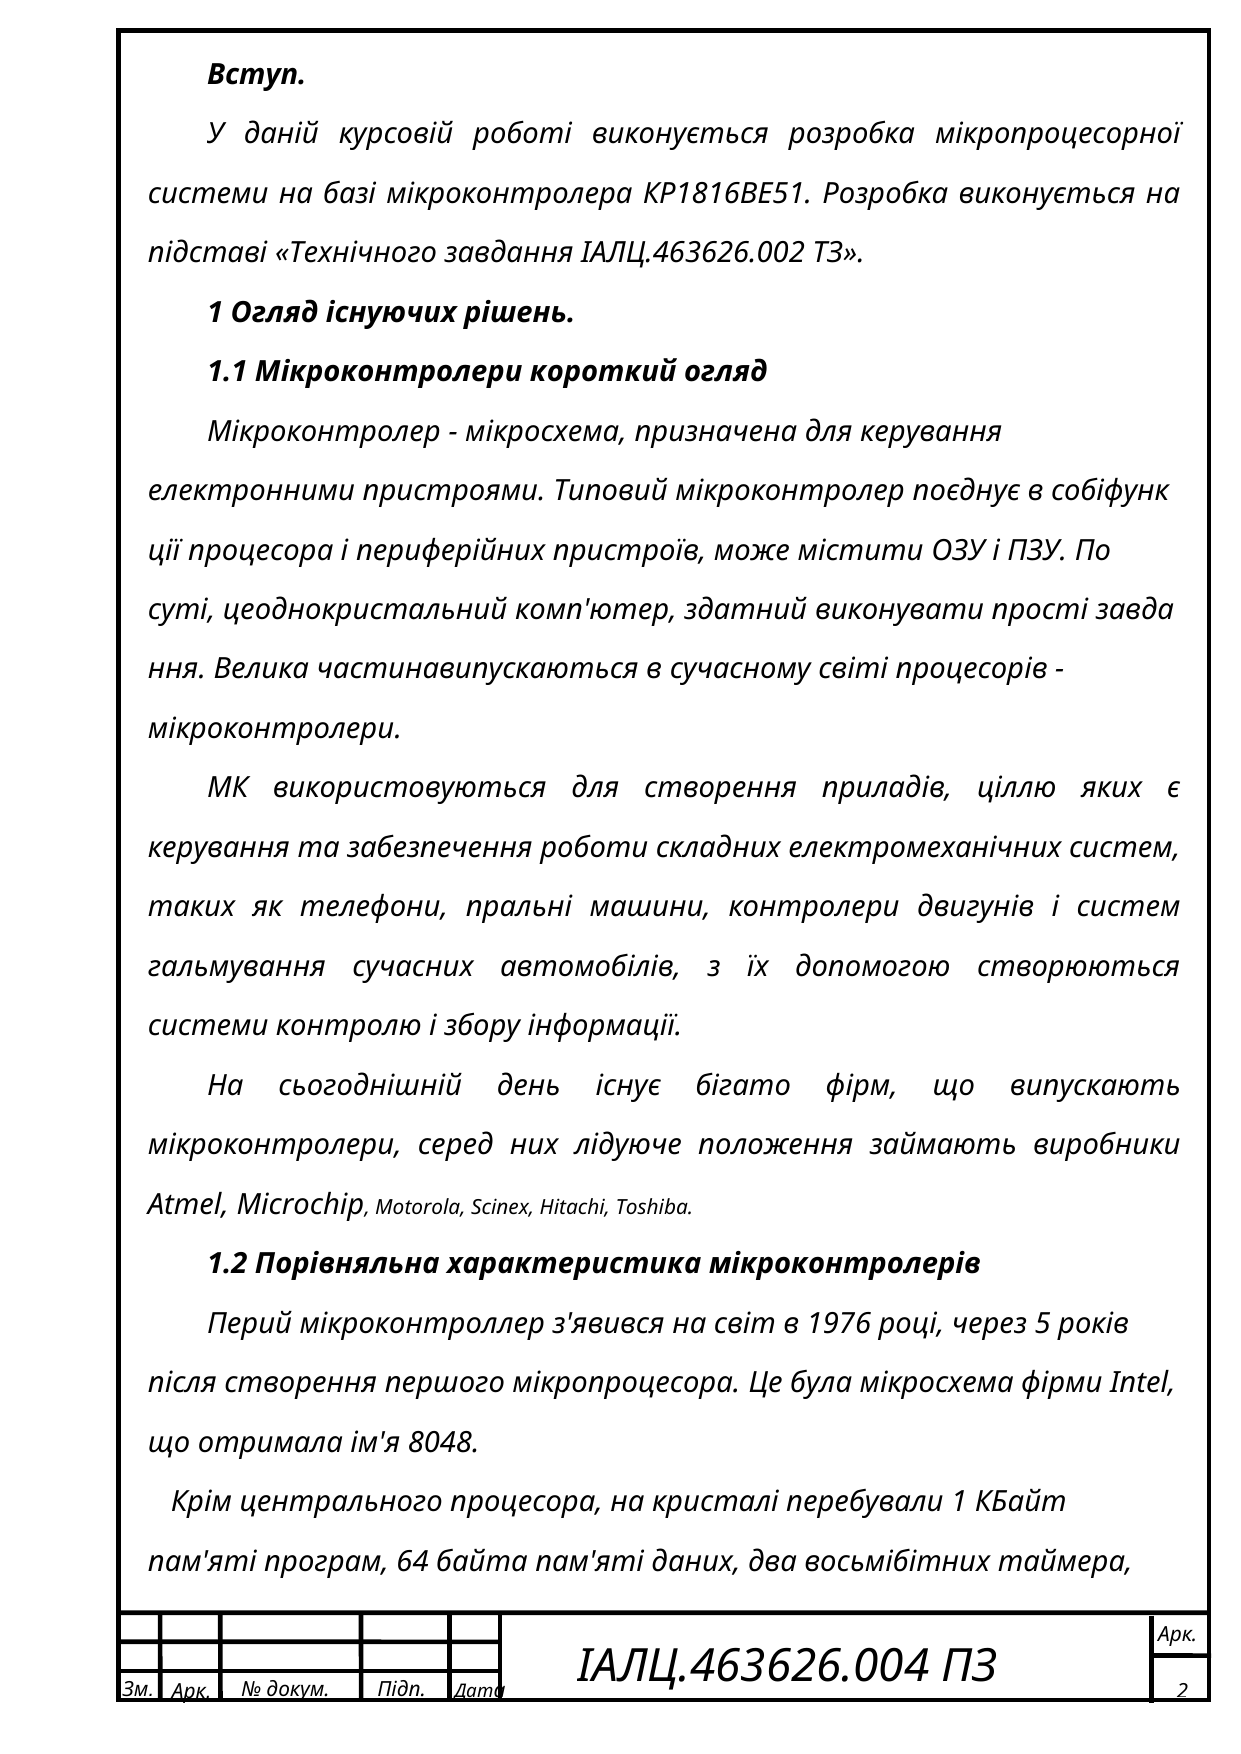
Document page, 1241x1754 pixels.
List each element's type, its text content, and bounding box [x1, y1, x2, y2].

text 1.2 Порівняльна характеристика мікроконтролерів [148, 1243, 1181, 1282]
text МК використовуються для створення приладів, ціллю яких є керування та забезпечення роботи складних електромеханічних систем, таких як телефони, пральні машини, контролери двигунів і систем гальмування сучасних автомобілів, з їх допомогою створюються системи контролю і збору інформації. [148, 767, 1181, 1044]
text Мікроконтролер - мікросхема, призначена для керування електронними пристроями. Типовий мікроконтролер поєднує в собіфункції процесора і периферійних пристроїв, може містити ОЗУ і ПЗУ. По суті, цеоднокристальний комп'ютер, здатний виконувати прості завдання. Велика частинавипускаються в сучасному світі процесорів - мікроконтролери. [148, 410, 1181, 747]
text У даній курсовій роботі виконується розробка мікропроцесорної системи на базі мікроконтролера КР1816ВЕ51. Розробка виконується на підставі «Технічного завдання ІАЛЦ.463626.002 ТЗ». [148, 112, 1181, 271]
text 1 Огляд існуючих рішень. [148, 291, 1181, 331]
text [148, 1302, 1181, 1580]
text 1.1 Мікроконтролери короткий огляд [148, 350, 1181, 390]
text На сьогоднішній день існує бігато фірм, що випускають мікроконтролери, серед них лідуюче положення займають виробники Atmel, Microchip, Motorola, Scinex, Hitachi, Toshiba. [148, 1064, 1181, 1223]
subtitle Вступ. [148, 53, 1181, 93]
